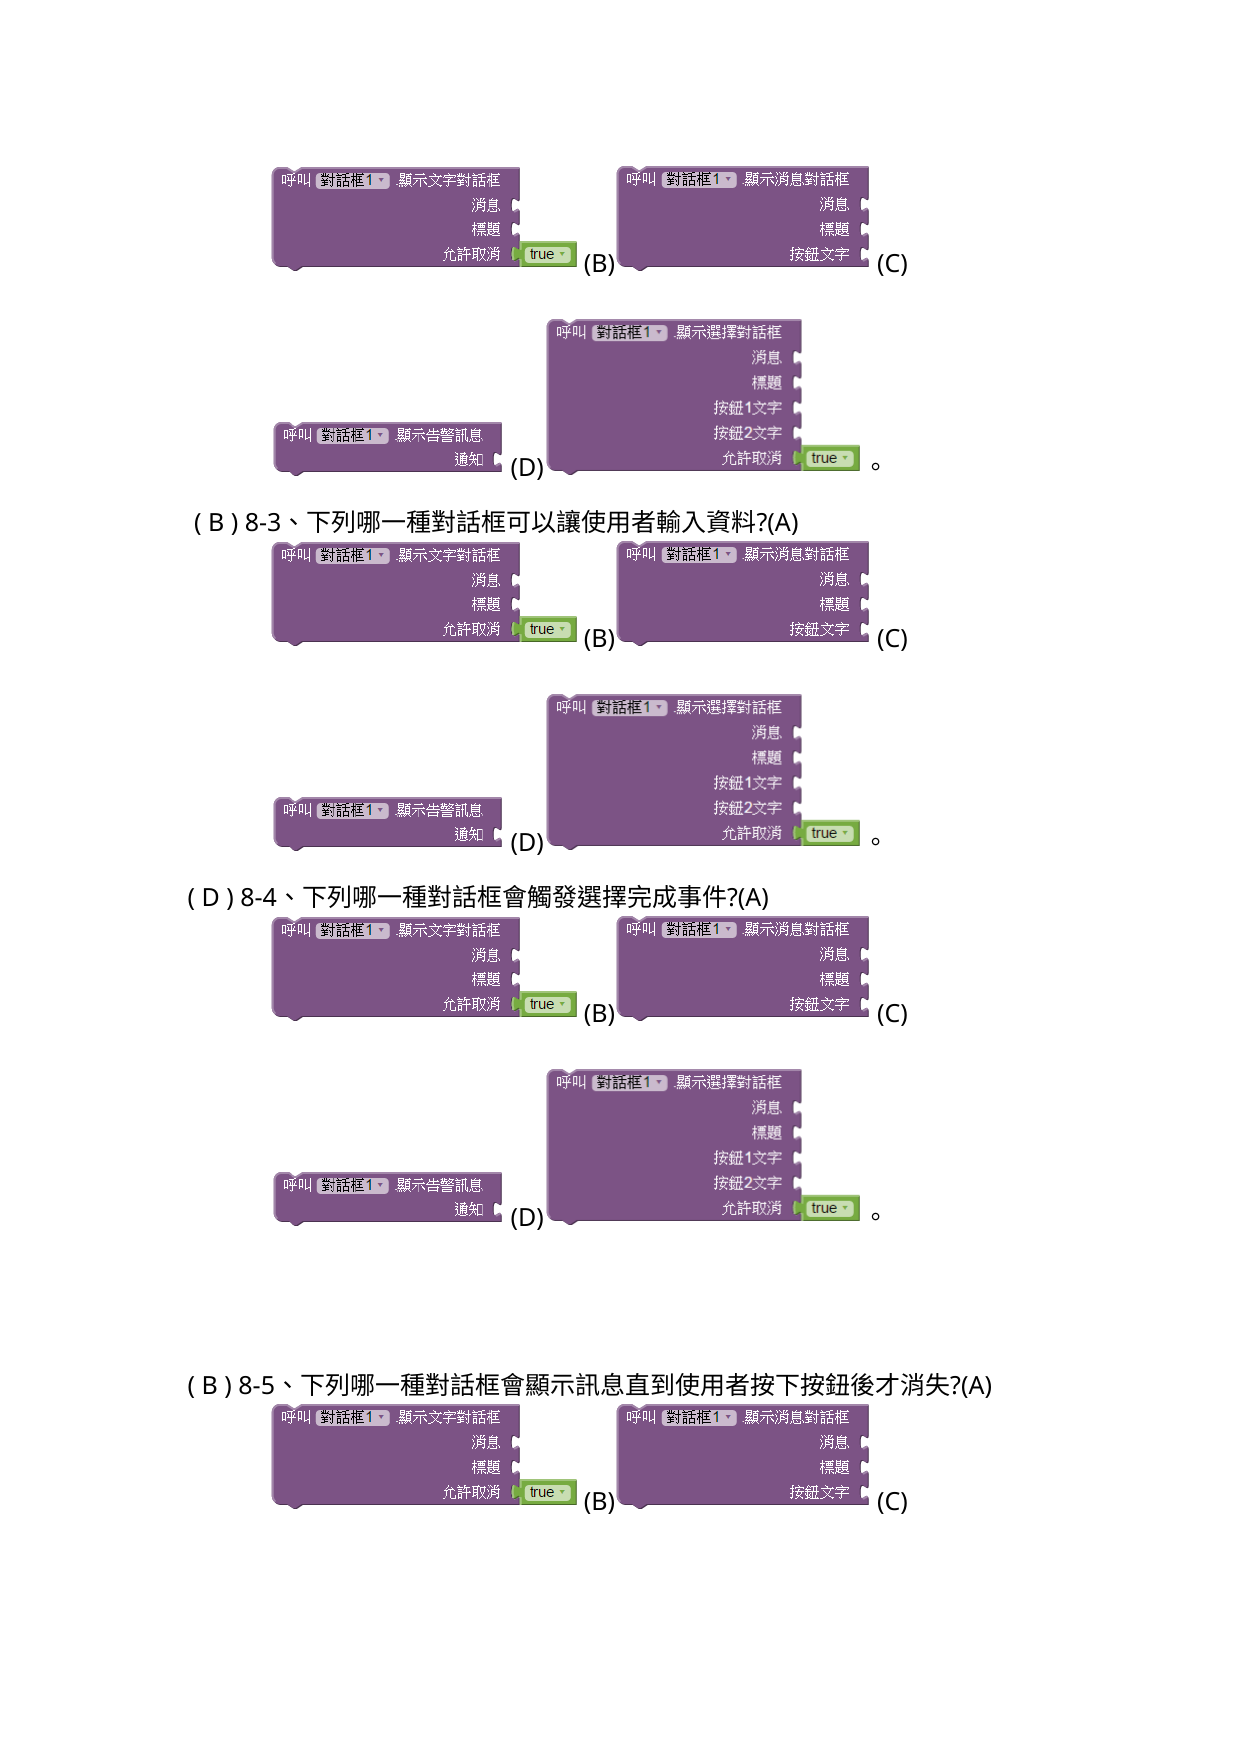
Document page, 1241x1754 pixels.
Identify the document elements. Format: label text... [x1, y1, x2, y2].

picture [270, 1169, 504, 1227]
picture [270, 164, 578, 273]
picture [270, 539, 578, 648]
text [187, 1364, 1053, 1552]
picture [615, 1402, 871, 1511]
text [187, 164, 1053, 502]
picture [270, 1402, 578, 1511]
picture [270, 914, 578, 1023]
picture [543, 1064, 864, 1227]
picture [615, 164, 871, 273]
picture [270, 419, 504, 477]
picture [615, 539, 871, 648]
picture [615, 914, 871, 1023]
picture [543, 314, 864, 477]
picture [270, 794, 504, 852]
picture [543, 689, 864, 852]
